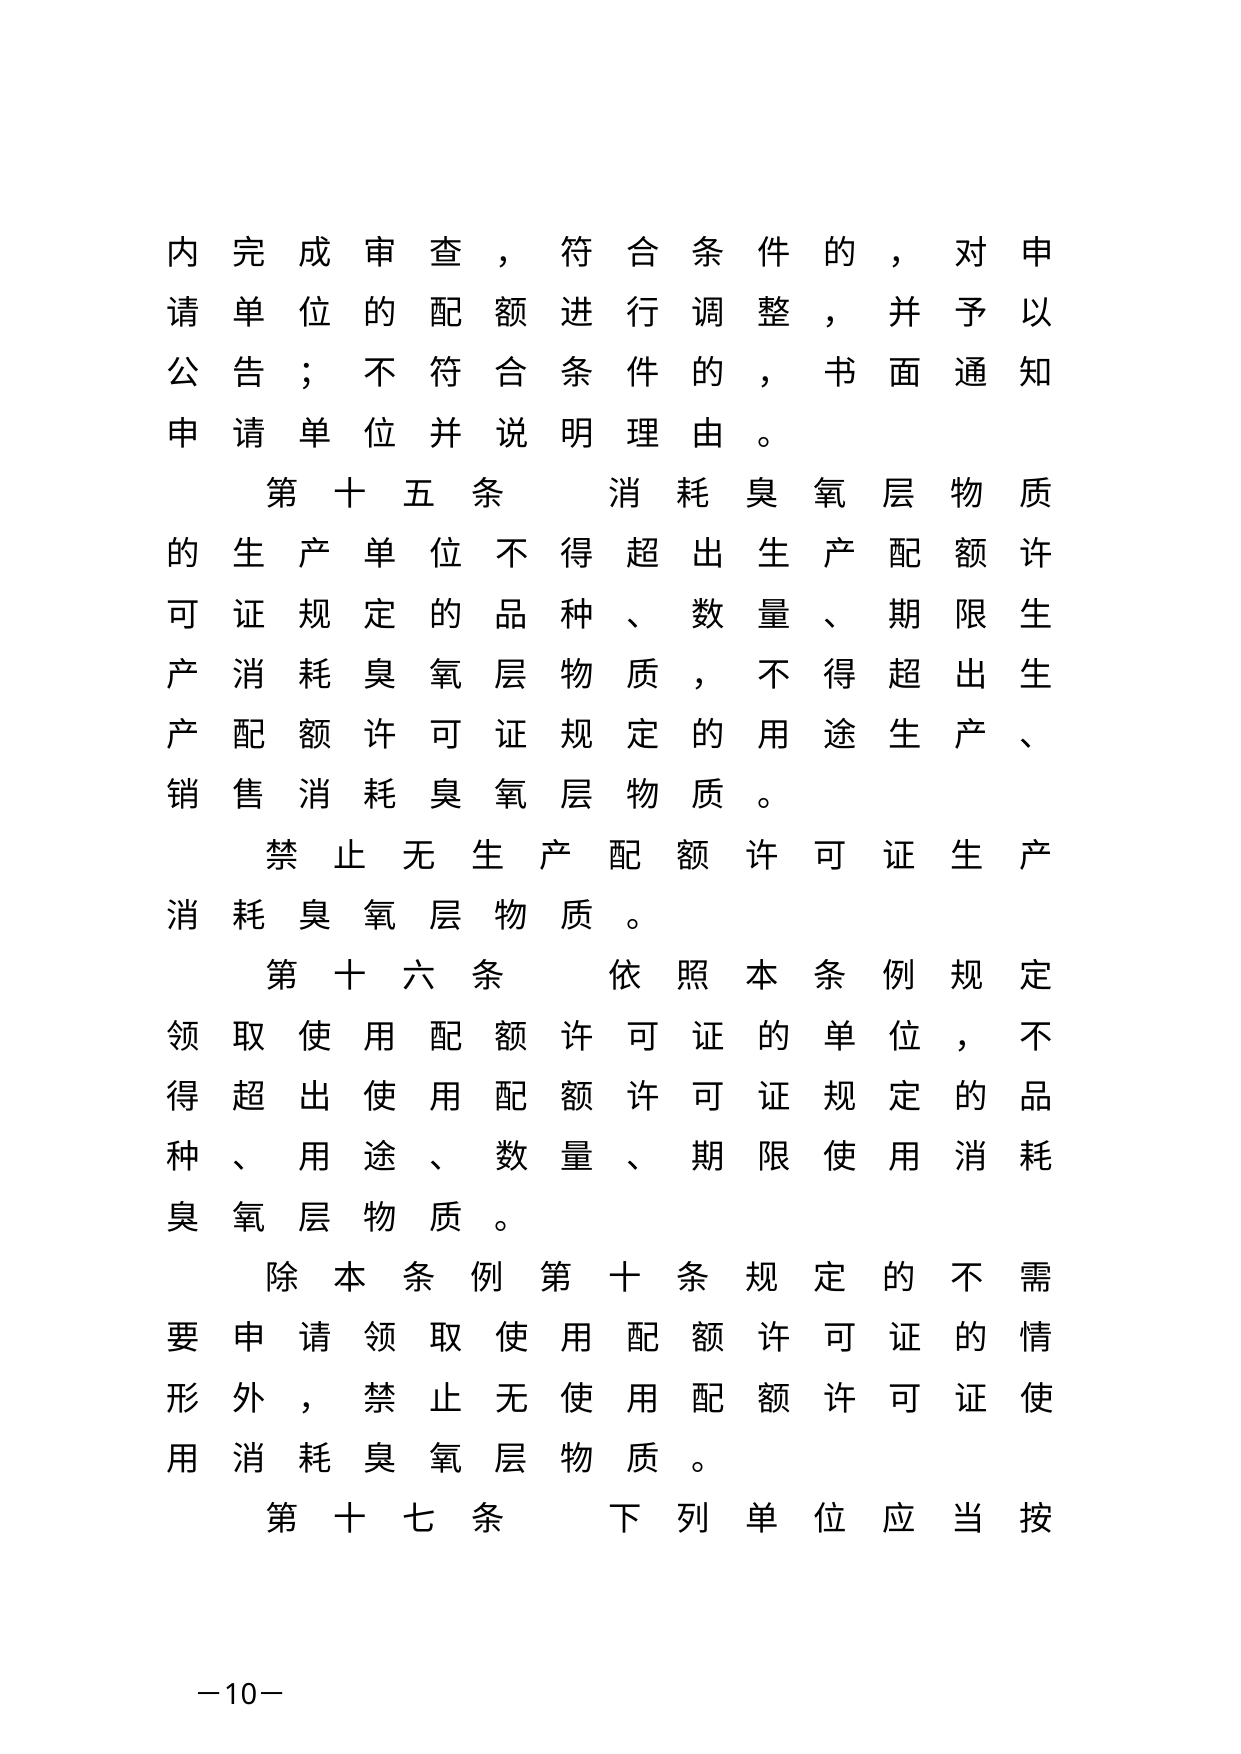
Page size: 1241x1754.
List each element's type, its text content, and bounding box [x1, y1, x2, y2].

text 第十五条 消耗臭氧层物质的生产单位不得超出生产配额许可证规定的品种、数量、期限生产消耗臭氧层物质，不得超出生产配额许可证规定的用途生产、销售消耗臭氧层物质。 [167, 461, 1085, 822]
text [167, 1486, 1085, 1546]
text 除本条例第十条规定的不需要申请领取使用配额许可证的情形外，禁止无使用配额许可证使用消耗臭氧层物质。 [167, 1245, 1085, 1486]
text 第十六条 依照本条例规定领取使用配额许可证的单位，不得超出使用配额许可证规定的品种、用途、数量、期限使用消耗臭氧层物质。 [167, 943, 1085, 1245]
text 禁止无生产配额许可证生产消耗臭氧层物质。 [167, 822, 1085, 943]
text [167, 219, 1085, 461]
